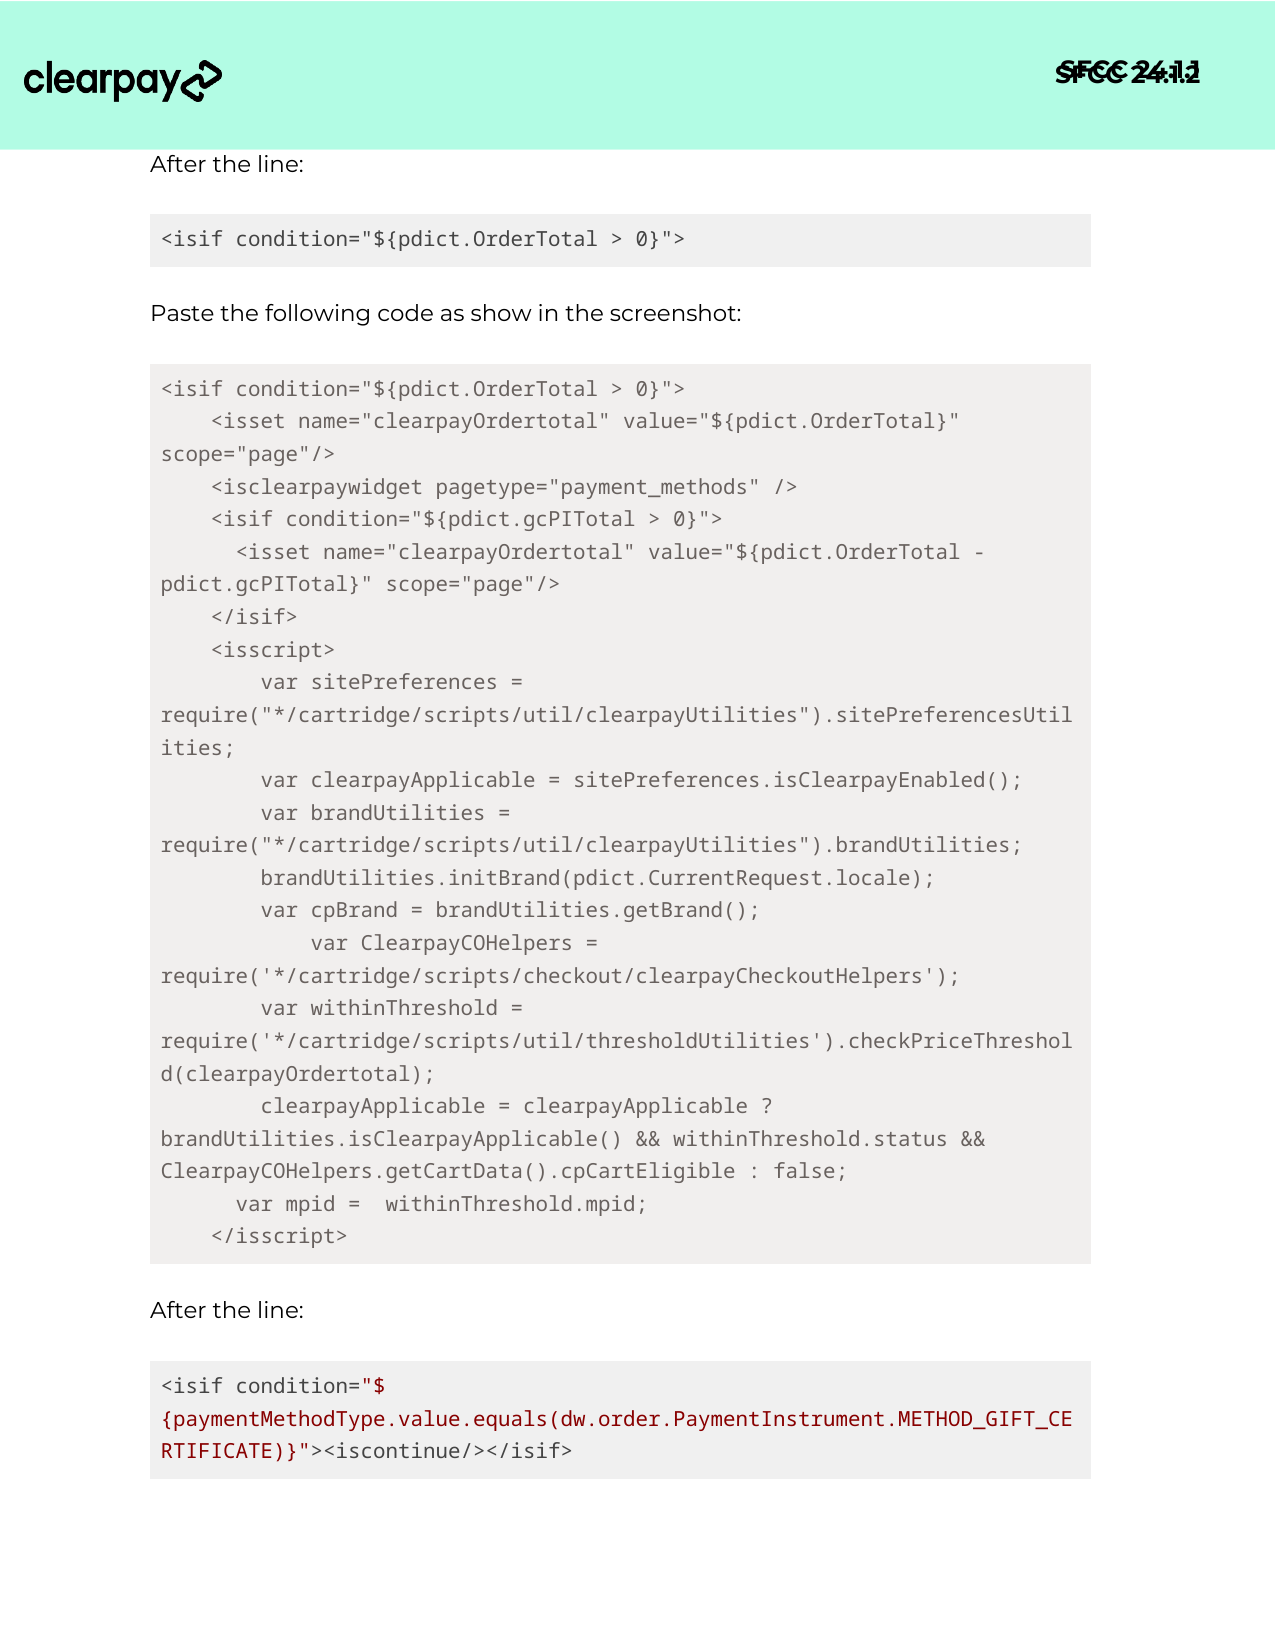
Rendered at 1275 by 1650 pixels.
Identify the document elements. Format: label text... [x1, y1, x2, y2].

picture [23, 60, 223, 102]
table_header <isif condition="${pdict.OrderTotal > 0}"> <isset name="clearpayOrdertotal" value="${pdict.OrderTotal}" scope="page"/> <isclearpaywidget pagetype="payment_methods" /> <isif condition="${pdict.gcPITotal > 0}"> <isset name="clearpayOrdertotal" value="${pdict.OrderTotal - pdict.gcPITotal}" scope="page"/> </isif> <isscript> var sitePreferences = require("*/cartridge/scripts/util/clearpayUtilities").sitePreferencesUtilities; var clearpayApplicable = sitePreferences.isClearpayEnabled(); var brandUtilities = require("*/cartridge/scripts/util/clearpayUtilities").brandUtilities; brandUtilities.initBrand(pdict.CurrentRequest.locale); var cpBrand = brandUtilities.getBrand(); var ClearpayCOHelpers = require('*/cartridge/scripts/checkout/clearpayCheckoutHelpers'); var withinThreshold = require('*/cartridge/scripts/util/thresholdUtilities').checkPriceThreshold(clearpayOrdertotal); clearpayApplicable = clearpayApplicable ? brandUtilities.isClearpayApplicable() && withinThreshold.status && ClearpayCOHelpers.getCartData().cpCartEligible : false; var mpid = withinThreshold.mpid; </isscript> [150, 364, 1091, 1264]
table_header <isif condition="${pdict.OrderTotal > 0}"> [150, 214, 1091, 267]
text After the line: [150, 150, 1125, 178]
text After the line: [150, 1296, 1125, 1324]
text Paste the following code as show in the screenshot: [150, 299, 1125, 327]
table_header <isif condition="${paymentMethodType.value.equals(dw.order.PaymentInstrument.METHOD_GIFT_CERTIFICATE)}"><iscontinue/></isif> [150, 1361, 1091, 1479]
